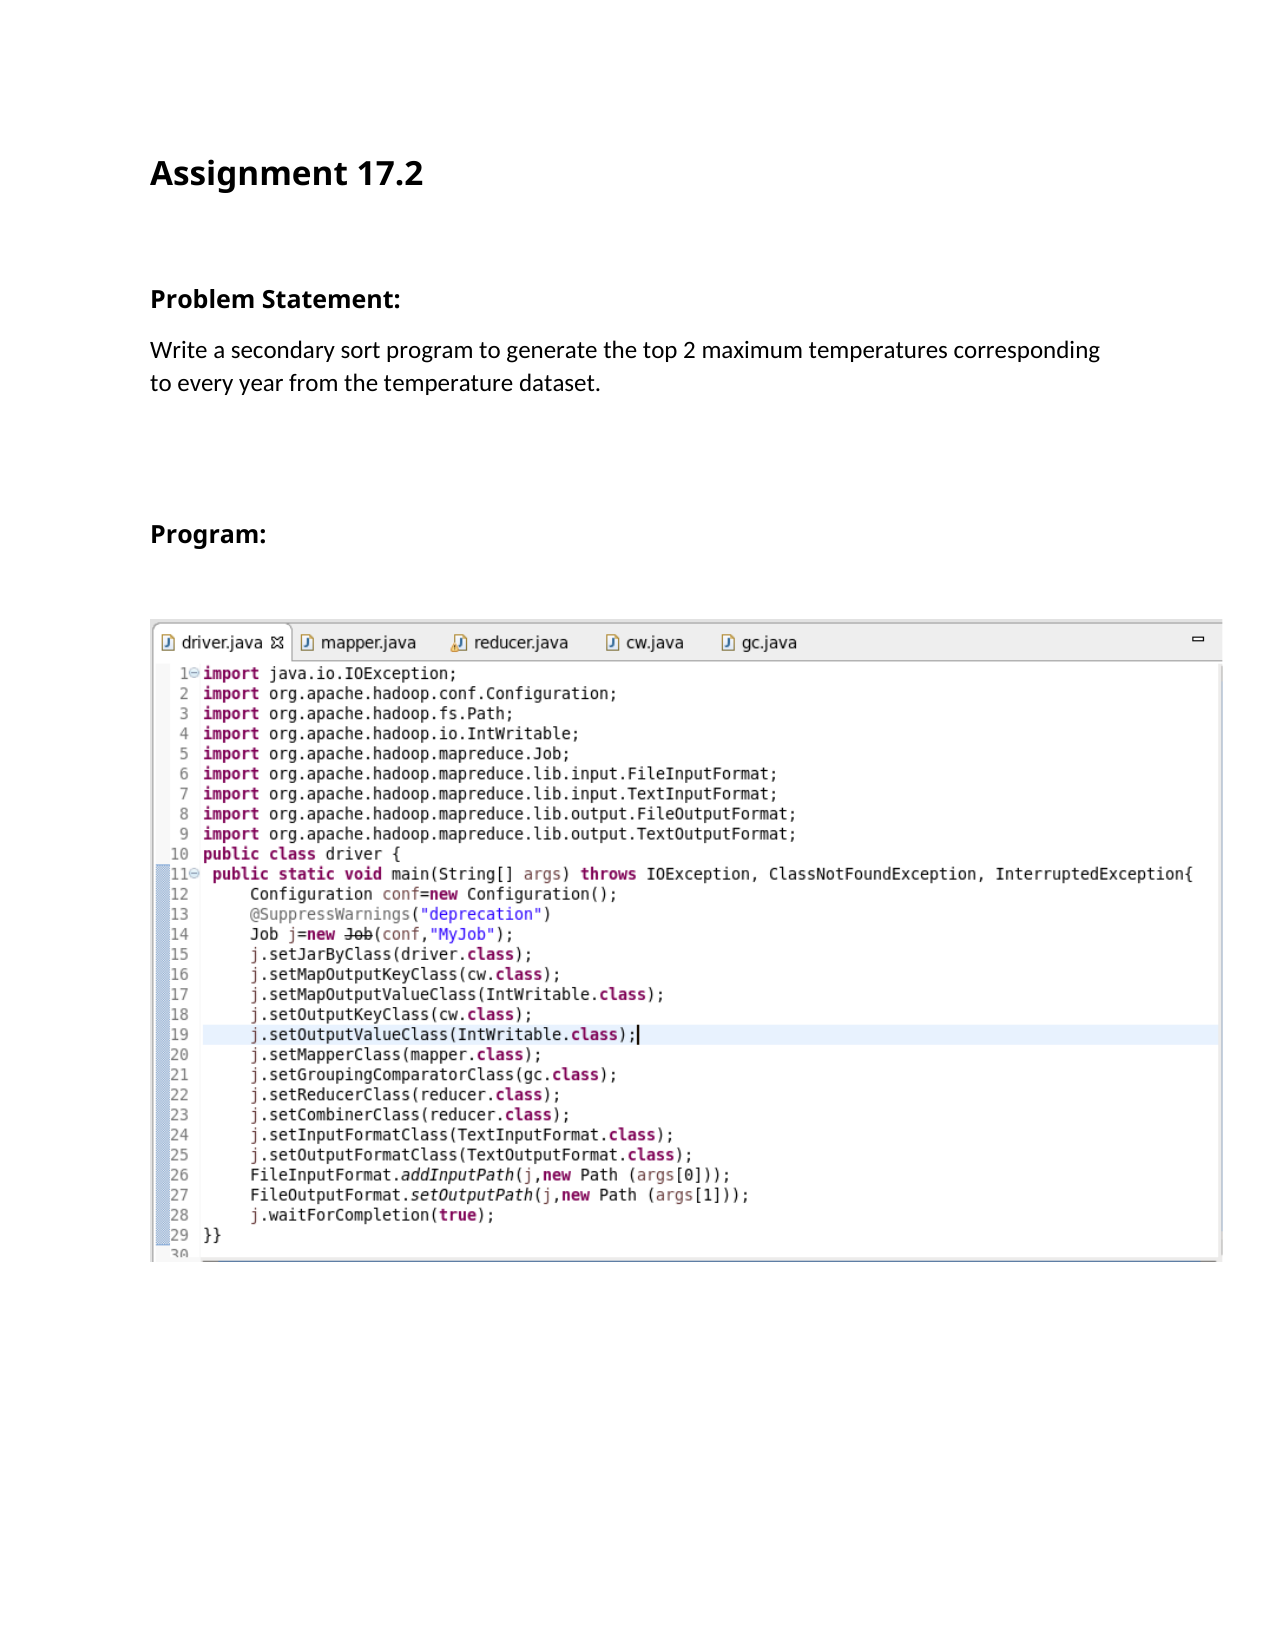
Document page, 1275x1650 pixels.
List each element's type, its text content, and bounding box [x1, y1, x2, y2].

text Program: [150, 516, 1125, 550]
text Write a secondary sort program to generate the top 2 maximum temperatures corresponding to every year from the temperature dataset. [150, 335, 1125, 398]
text Problem Statement: [150, 281, 1125, 315]
text Assignment 17.2 [150, 150, 1125, 195]
picture [150, 619, 1223, 1262]
